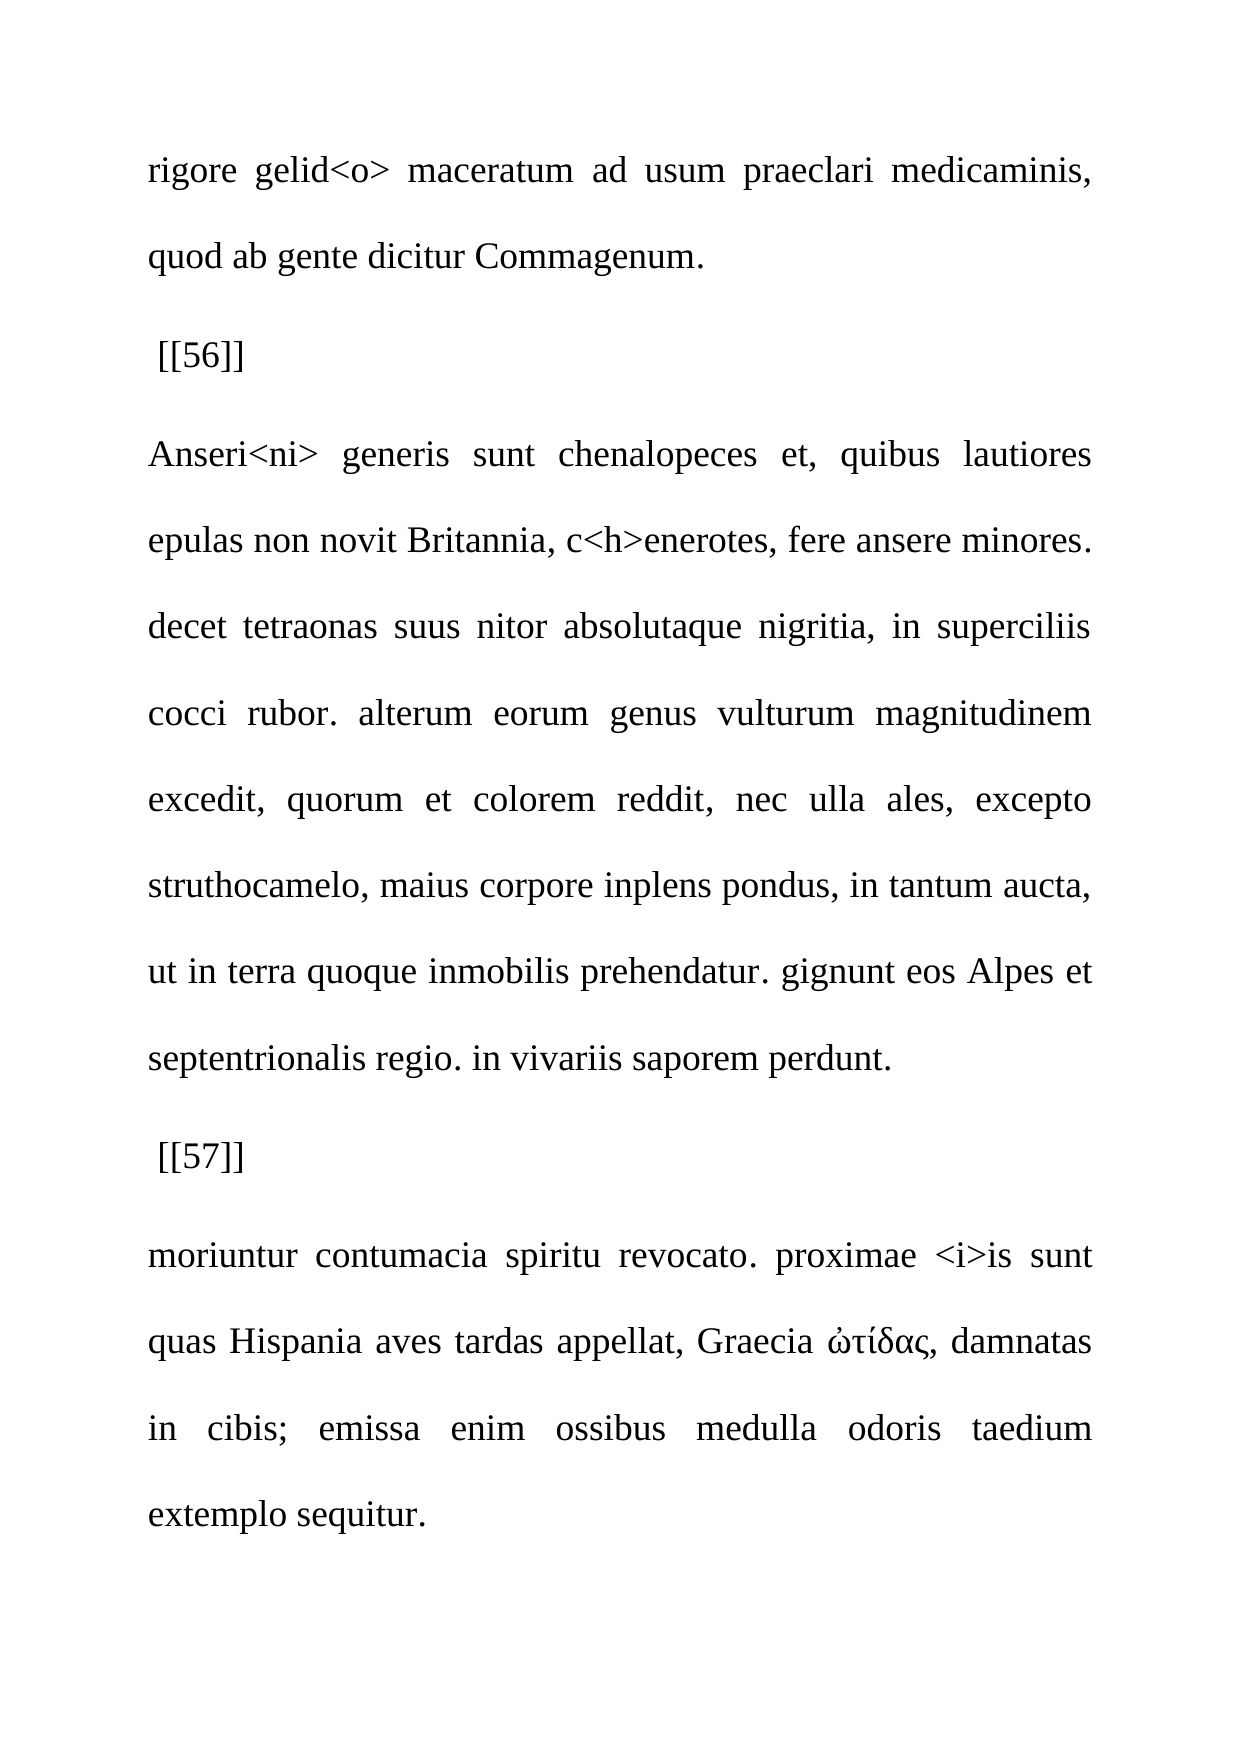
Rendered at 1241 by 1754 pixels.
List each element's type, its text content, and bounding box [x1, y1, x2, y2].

text [[56]] [148, 333, 1092, 376]
text Anseri<ni> generis sunt chenalopeces et, quibus lautiores epulas non novit Britannia, c<h>enerotes, fere ansere minores. decet tetraonas suus nitor absolutaque nigritia, in superciliis cocci rubor. alterum eorum genus vulturum magnitudinem excedit, quorum et colorem reddit, nec ulla ales, excepto struthocamelo, maius corpore inplens pondus, in tantum aucta, ut in terra quoque inmobilis prehendatur. gignunt eos Alpes et septentrionalis regio. in vivariis saporem perdunt. [148, 431, 1092, 1078]
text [148, 148, 1092, 277]
text [[57]] [148, 1134, 1092, 1177]
text moriuntur contumacia spiritu revocato. proximae <i>is sunt quas Hispania aves tardas appellat, Graecia ὠτίδας, damnatas in cibis; emissa enim ossibus medulla odoris taedium extemplo sequitur. [148, 1233, 1092, 1534]
